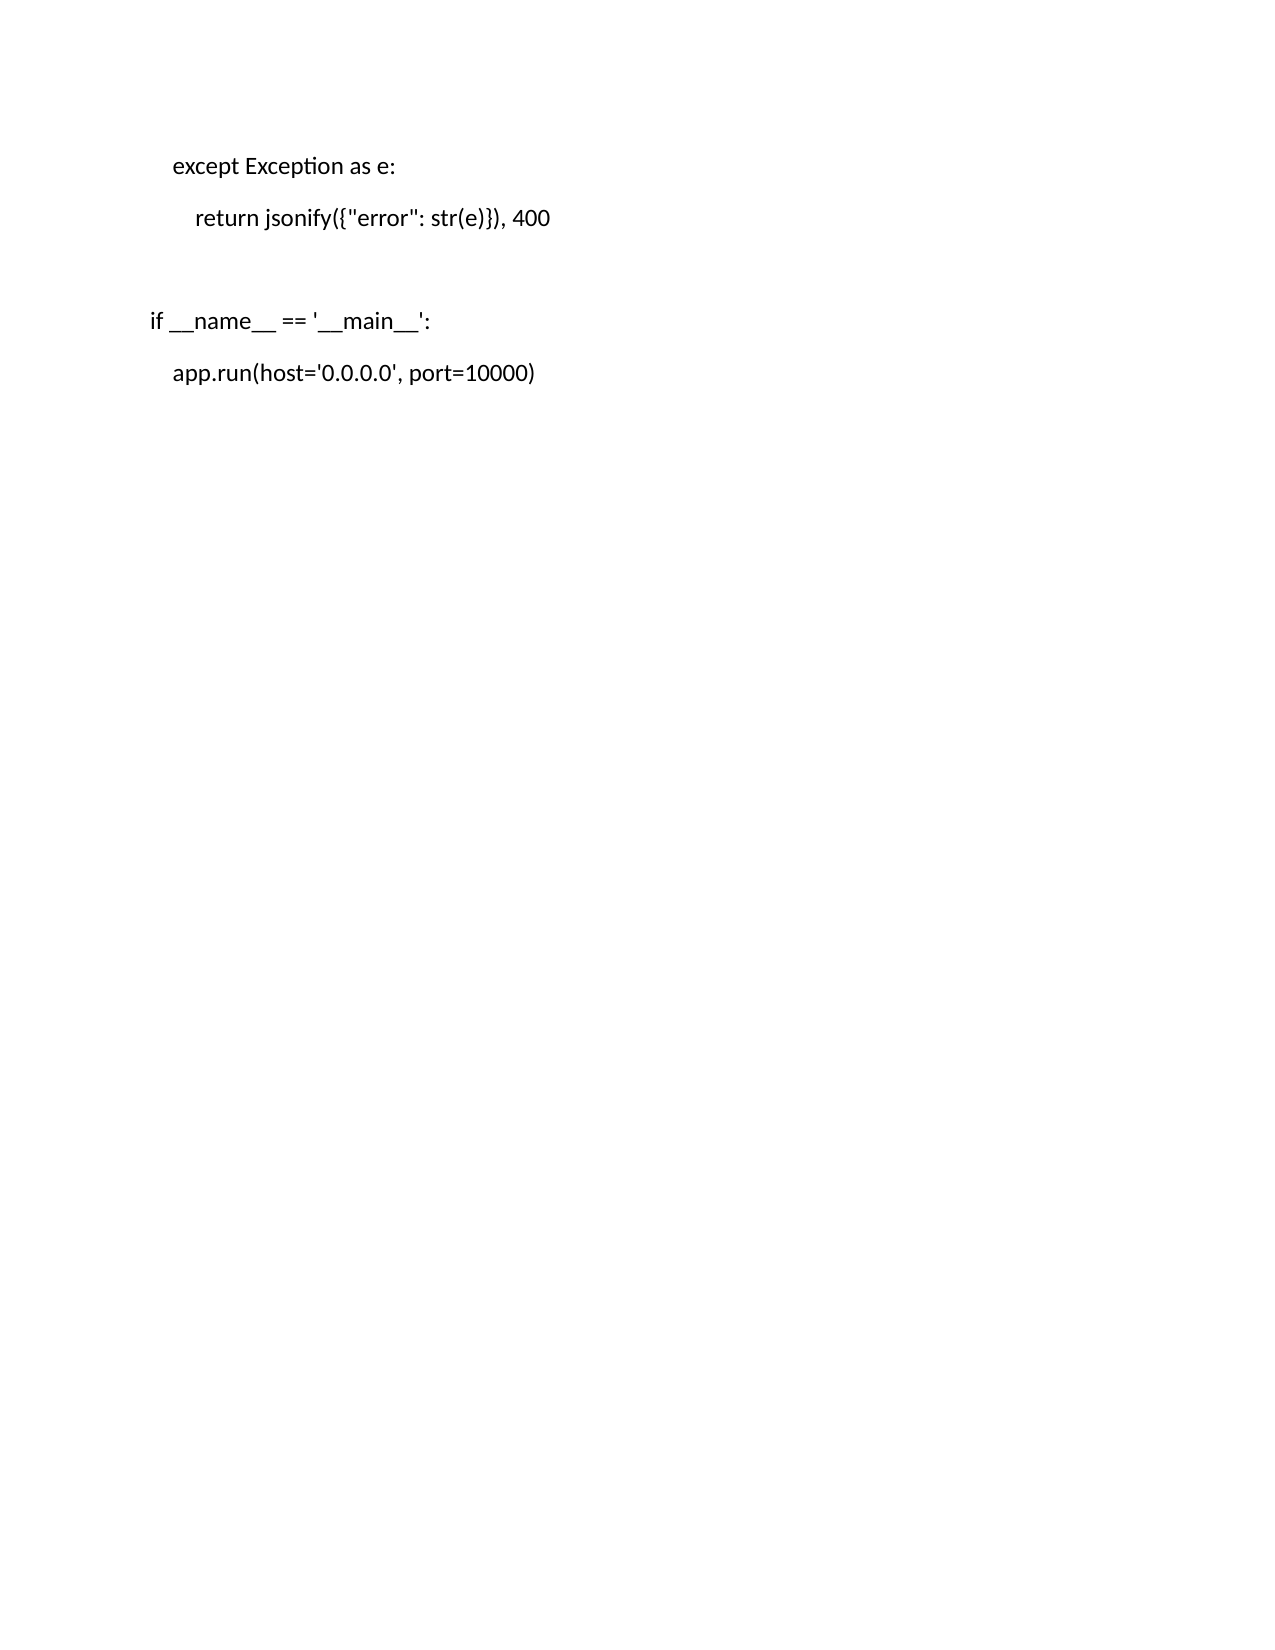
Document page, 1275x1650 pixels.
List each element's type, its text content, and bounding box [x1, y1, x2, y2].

text if __name__ == '__main__': [150, 305, 1125, 336]
text return jsonify({"error": str(e)}), 400 [150, 202, 1125, 232]
text app.run(host='0.0.0.0', port=10000) [150, 357, 1125, 387]
text except Exception as e: [150, 150, 1125, 181]
